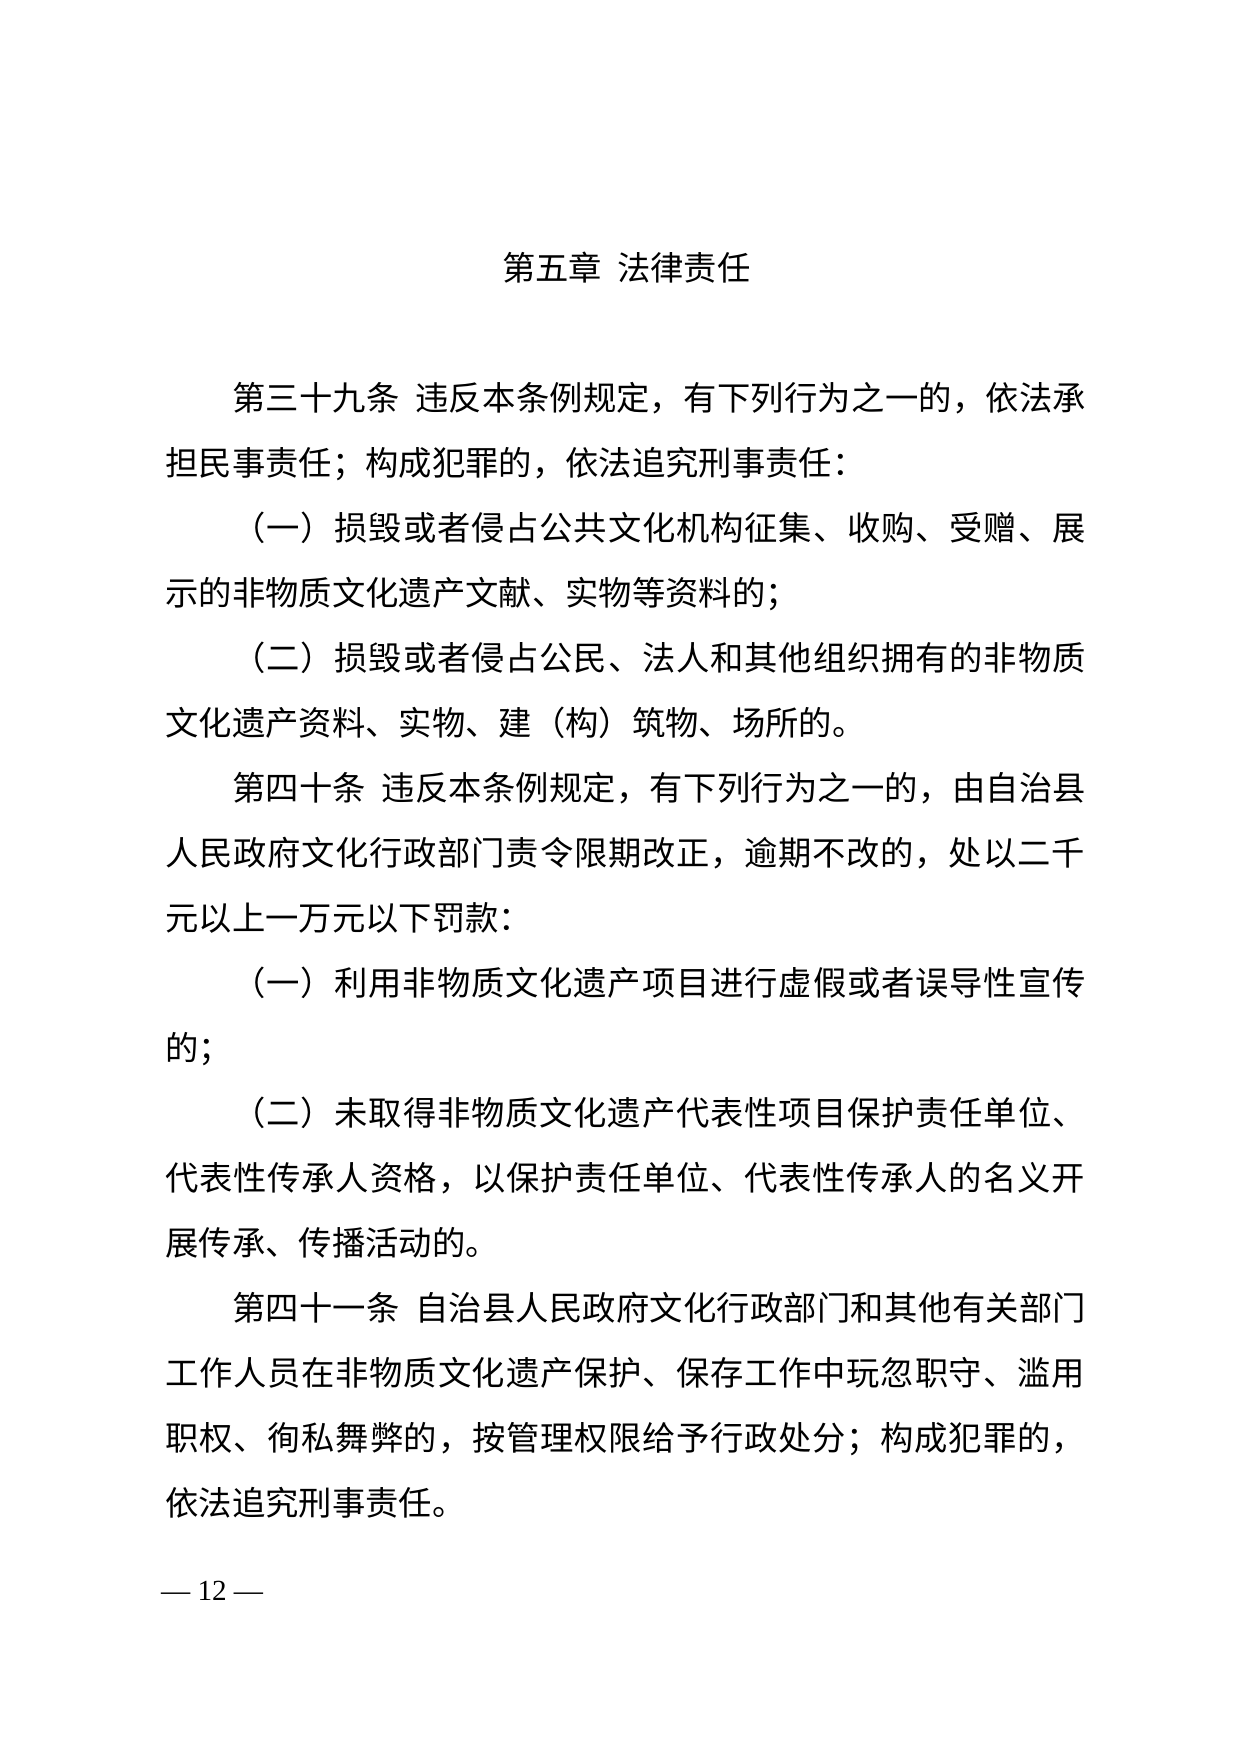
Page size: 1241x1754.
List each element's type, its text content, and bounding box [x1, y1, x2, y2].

text 第四十条 违反本条例规定，有下列行为之一的，由自治县人民政府文化行政部门责令限期改正，逾期不改的，处以二千元以上一万元以下罚款： [165, 753, 1087, 948]
text （一）损毁或者侵占公共文化机构征集、收购、受赠、展示的非物质文化遗产文献、实物等资料的； [165, 493, 1087, 623]
text （二）未取得非物质文化遗产代表性项目保护责任单位、代表性传承人资格，以保护责任单位、代表性传承人的名义开展传承、传播活动的。 [165, 1078, 1087, 1273]
text （一）利用非物质文化遗产项目进行虚假或者误导性宣传的； [165, 948, 1087, 1078]
text （二）损毁或者侵占公民、法人和其他组织拥有的非物质文化遗产资料、实物、建（构）筑物、场所的。 [165, 623, 1087, 753]
text 第四十一条 自治县人民政府文化行政部门和其他有关部门工作人员在非物质文化遗产保护、保存工作中玩忽职守、滥用职权、徇私舞弊的，按管理权限给予行政处分；构成犯罪的，依法追究刑事责任。 [165, 1273, 1087, 1533]
text 第五章 法律责任 [165, 233, 1087, 298]
text 第三十九条 违反本条例规定，有下列行为之一的，依法承担民事责任；构成犯罪的，依法追究刑事责任： [165, 363, 1087, 493]
